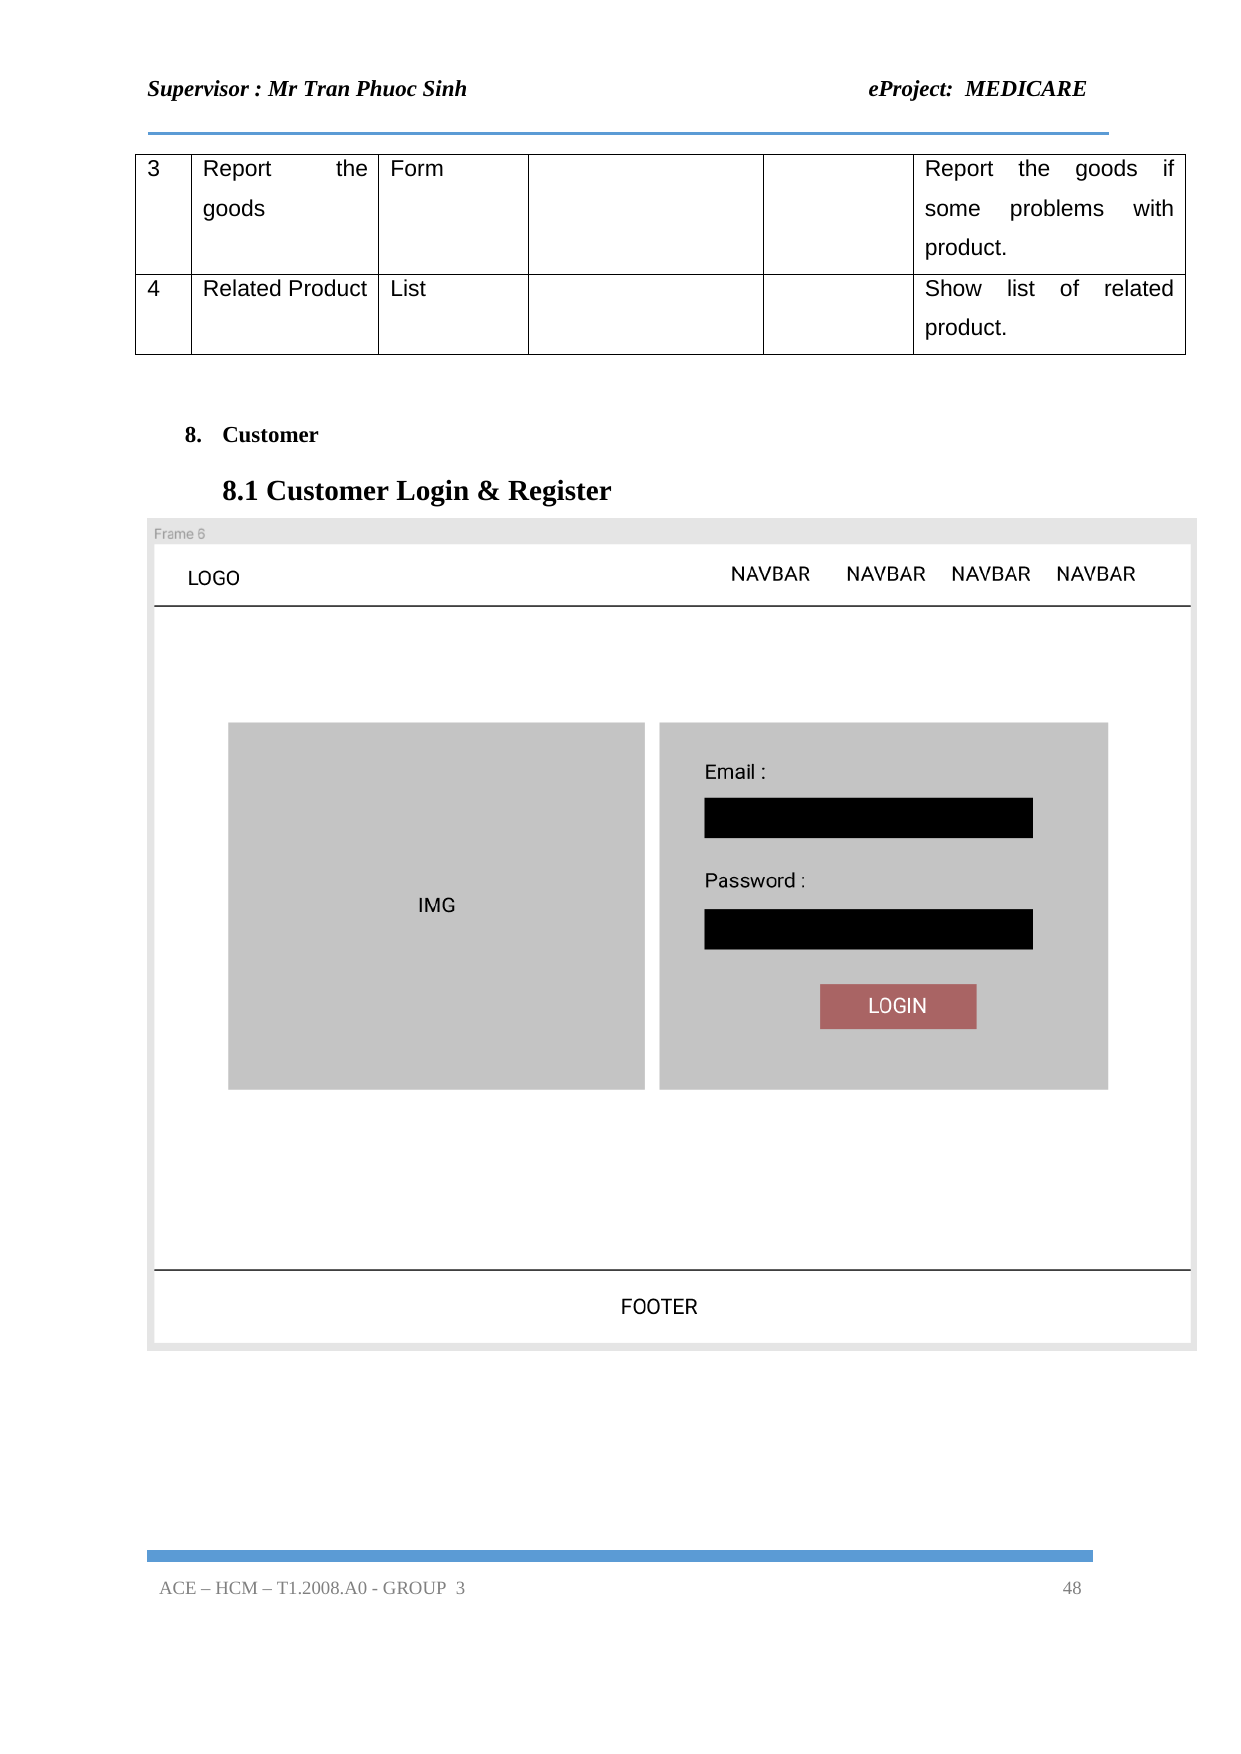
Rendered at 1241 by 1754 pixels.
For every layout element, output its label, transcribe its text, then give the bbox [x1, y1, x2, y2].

table_cell Report the goods [192, 155, 378, 273]
table_cell [529, 275, 763, 353]
table_cell [529, 155, 763, 273]
table_cell Related Product [192, 275, 378, 353]
table_cell List [379, 275, 528, 353]
picture [147, 518, 1197, 1351]
table_cell 4 [136, 275, 191, 353]
subtitle Customer [184, 421, 1093, 448]
table_cell Form [379, 155, 528, 273]
table_cell [764, 155, 913, 273]
table_cell Report the goods if some problems with product. [914, 155, 1185, 273]
table_cell Show list of related product. [914, 275, 1185, 353]
subtitle Customer Login & Register [222, 473, 1093, 506]
table_cell 3 [136, 155, 191, 273]
table_cell [764, 275, 913, 353]
